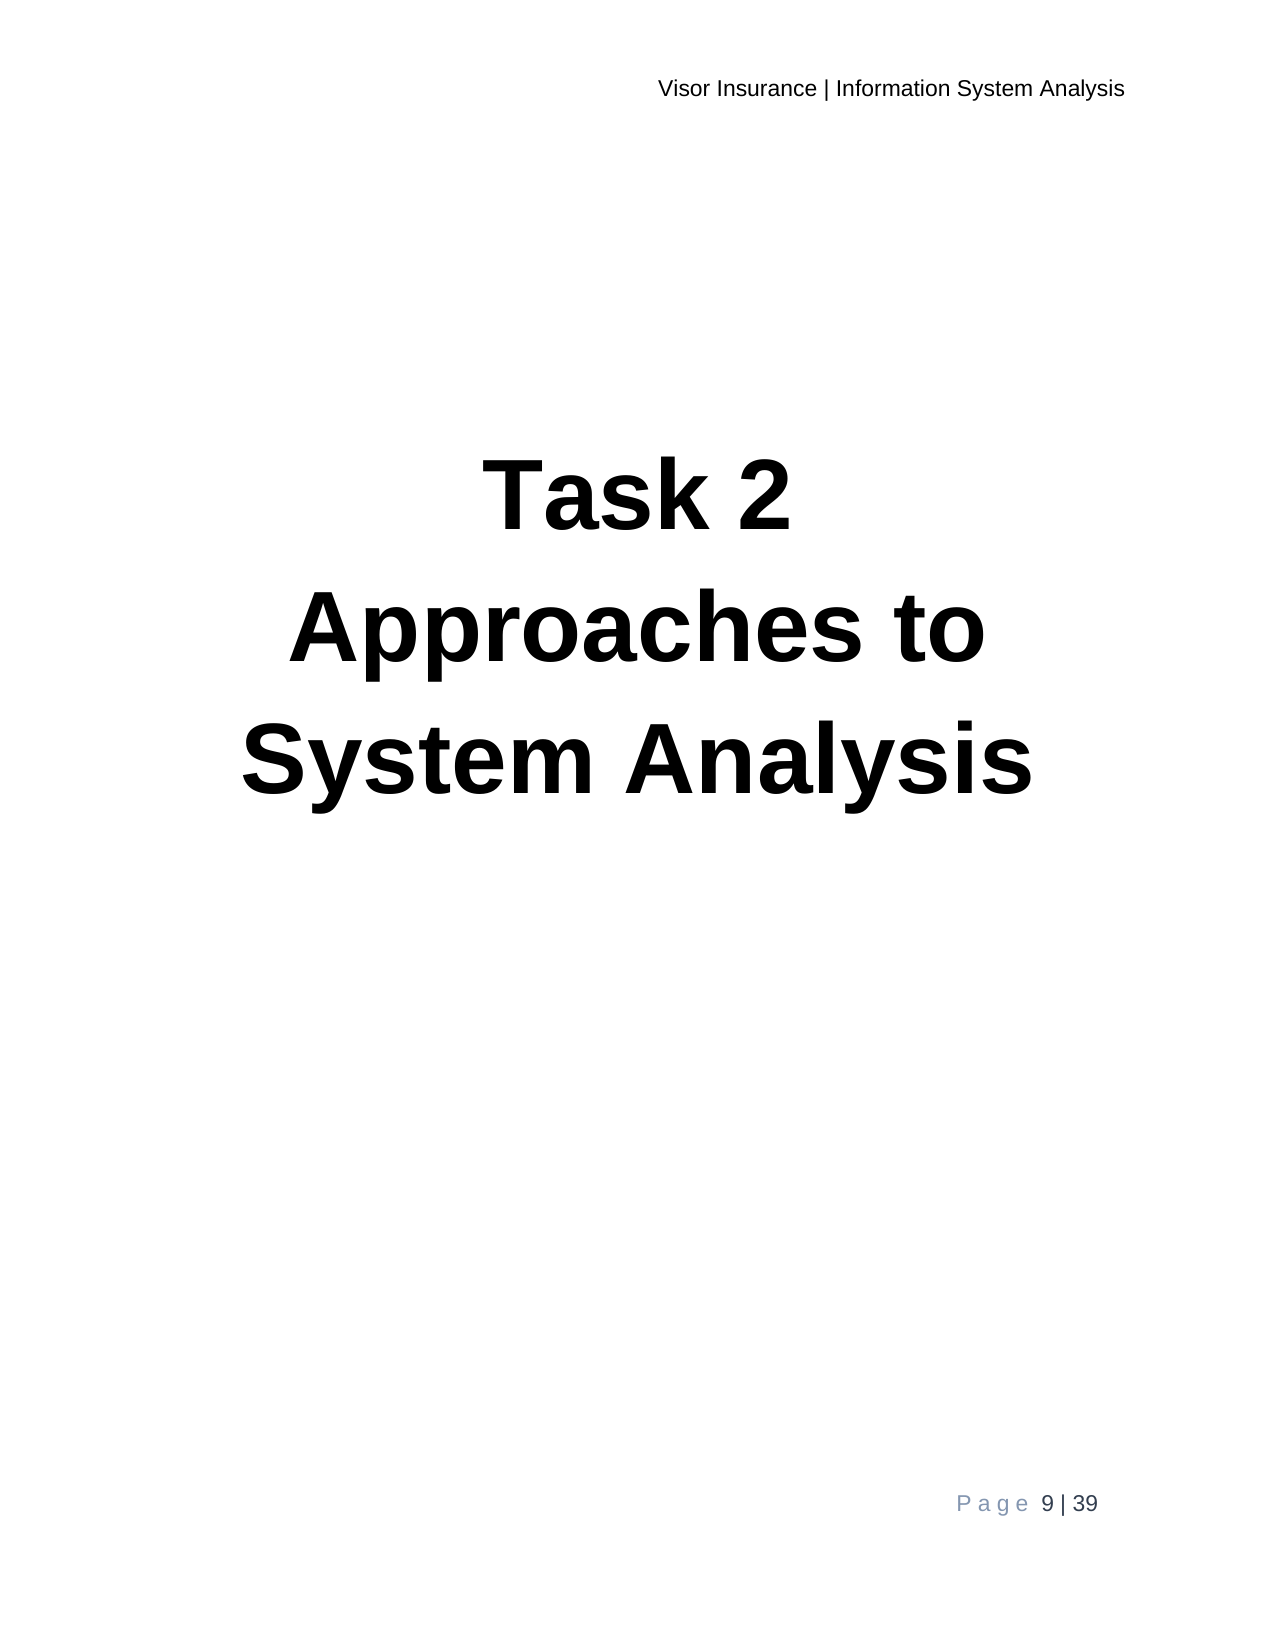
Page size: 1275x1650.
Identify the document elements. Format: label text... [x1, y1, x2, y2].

text Approaches to System Analysis [150, 568, 1125, 815]
text Task 2 [150, 436, 1125, 551]
